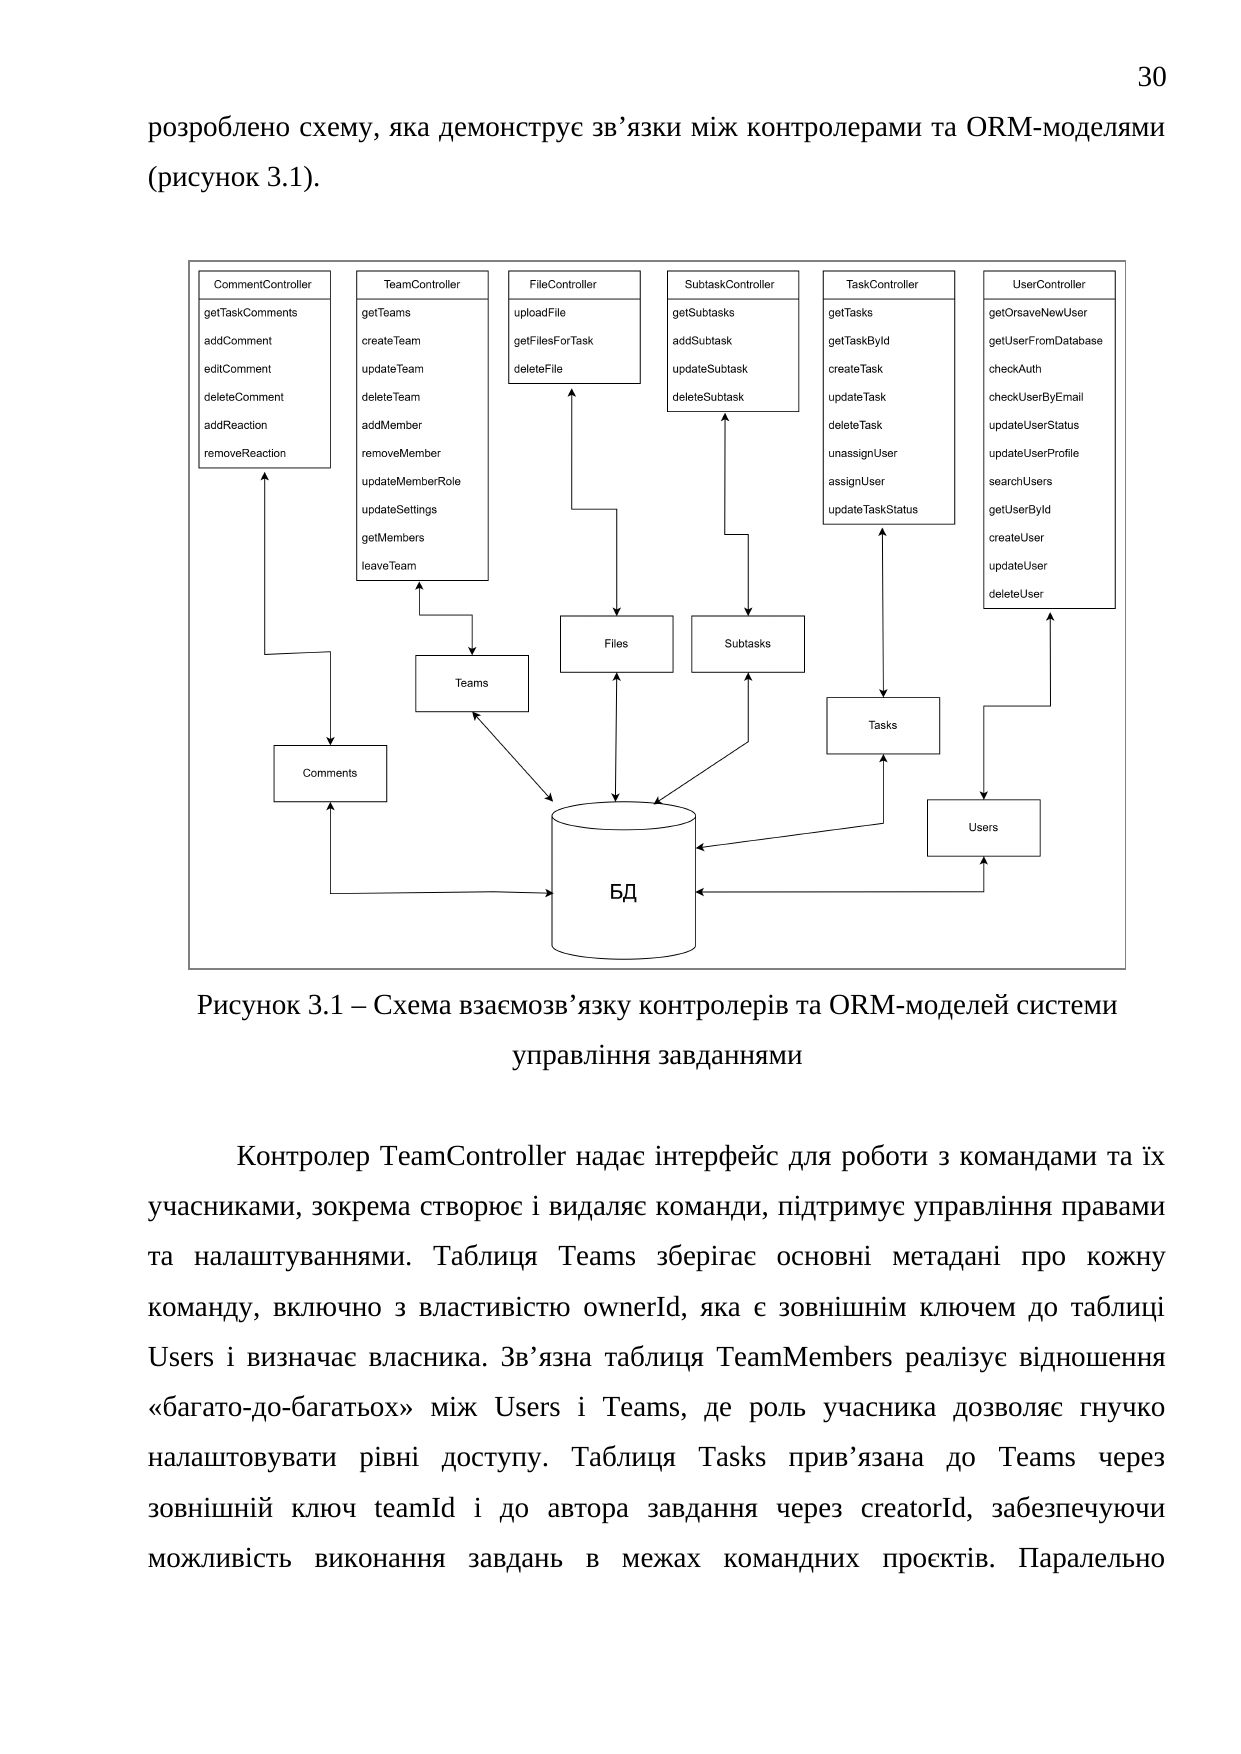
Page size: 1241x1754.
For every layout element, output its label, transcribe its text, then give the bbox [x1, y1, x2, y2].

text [148, 109, 1167, 193]
text Рисунок 3.1 – Схема взаємозв’язку контролерів та ORM-моделей системи управління завданнями [148, 987, 1167, 1071]
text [148, 1138, 1167, 1574]
